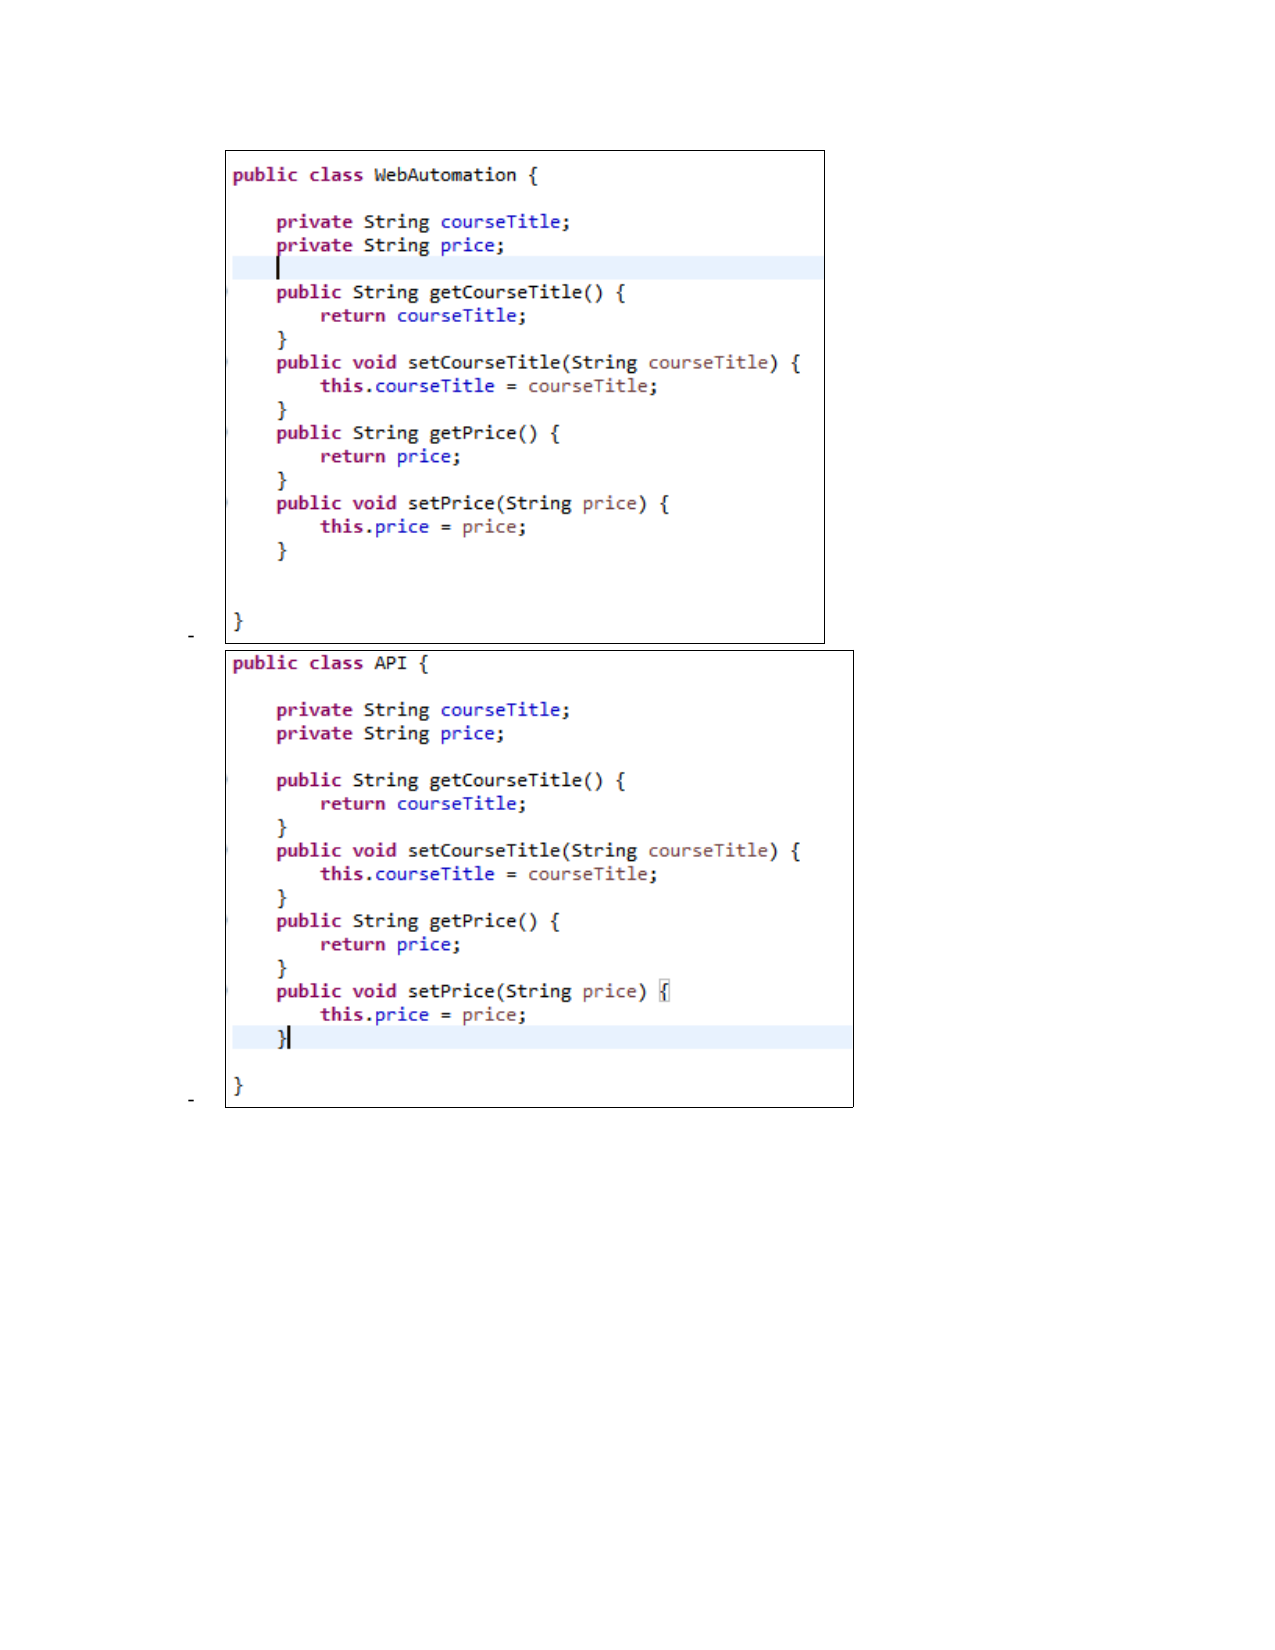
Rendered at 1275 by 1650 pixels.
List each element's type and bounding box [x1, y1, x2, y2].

picture [226, 651, 853, 1107]
picture [226, 151, 824, 643]
